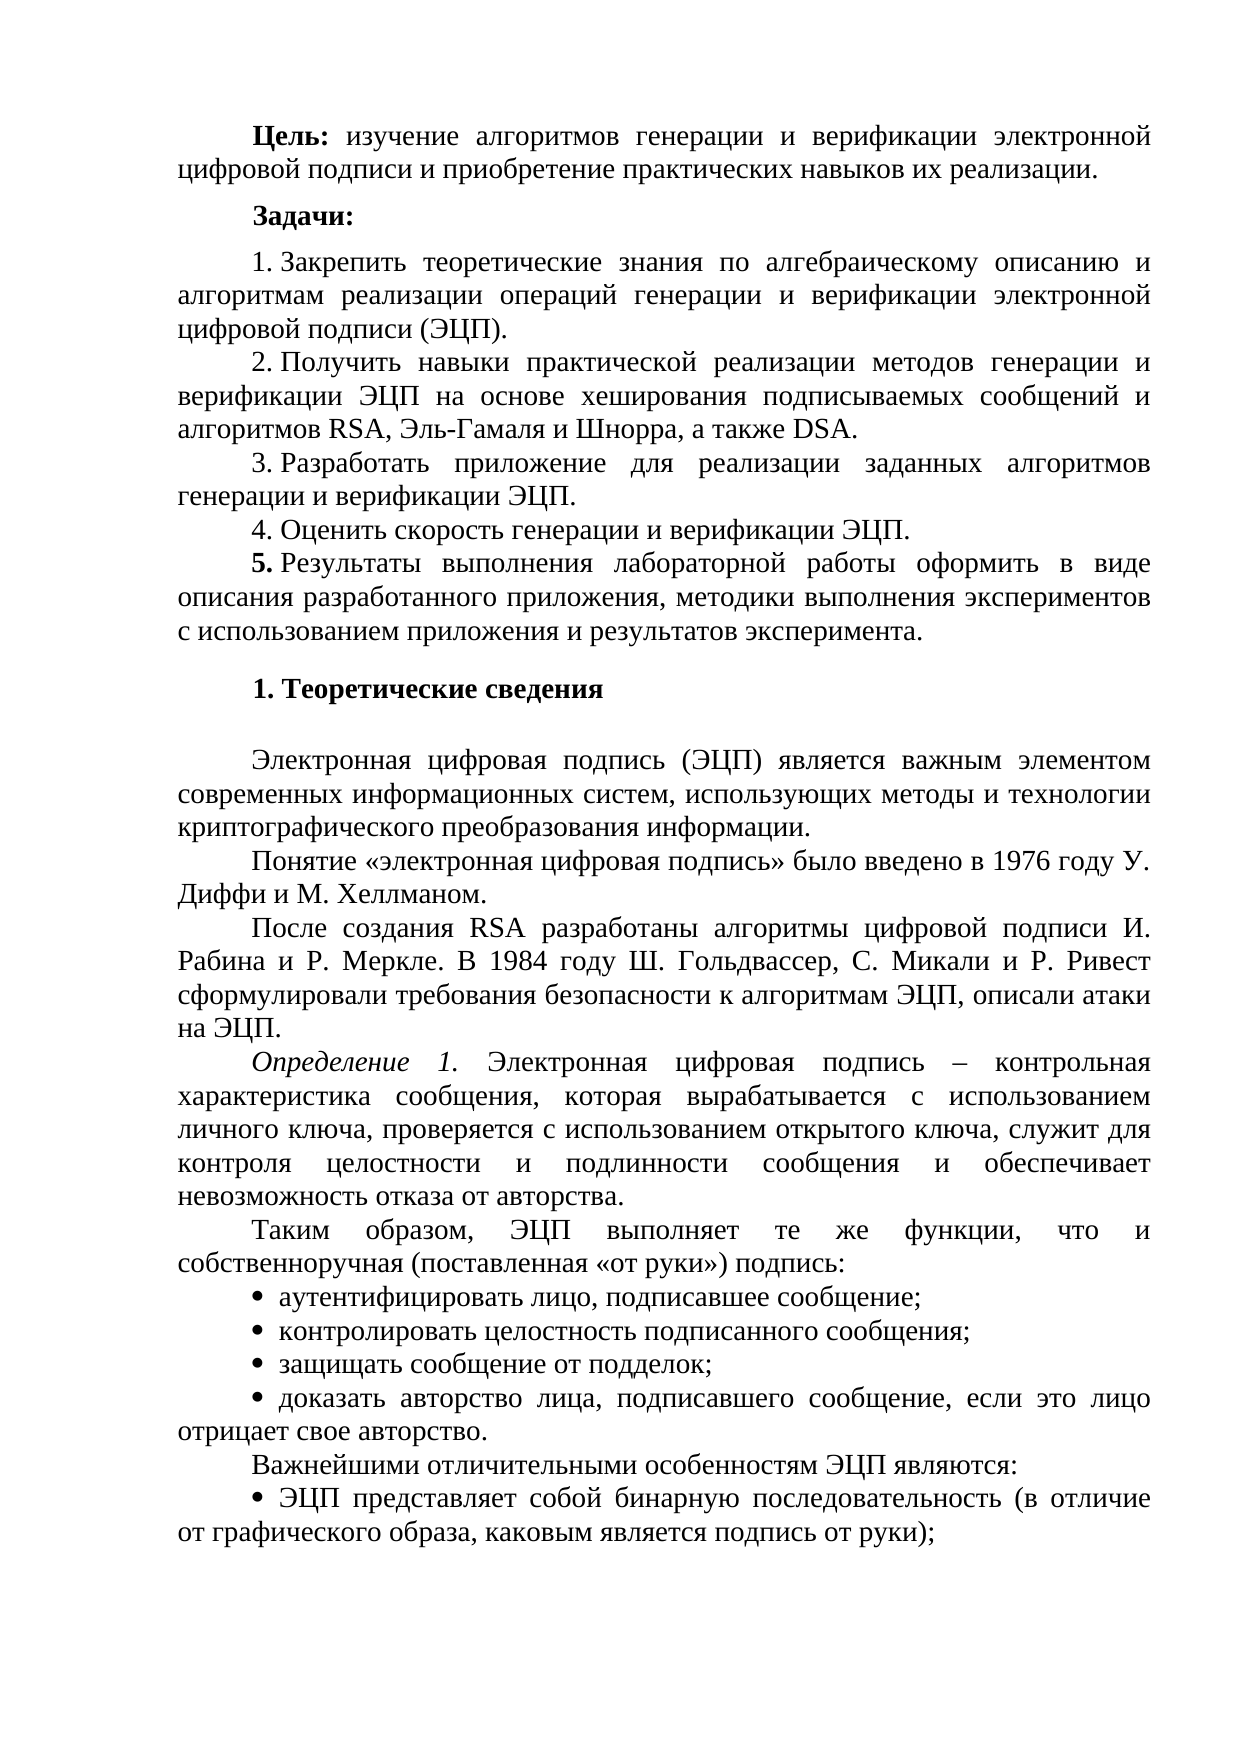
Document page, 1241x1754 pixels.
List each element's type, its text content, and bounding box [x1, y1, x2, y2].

list Получить навыки практической реализации методов генерации и верификации ЭЦП на основе хеширования подписываемых сообщений и алгоритмов RSA, Эль-Гамаля и Шнорра, а также DSA. [177, 344, 1152, 445]
text После создания RSA разработаны алгоритмы цифровой подписи И. Рабина и Р. Меркле. В 1984 году Ш. Гольдвассер, С. Микали и Р. Ривест сформулировали требования безопасности к алгоритмам ЭЦП, описали атаки на ЭЦП. [177, 910, 1152, 1044]
list Результаты выполнения лабораторной работы оформить в виде описания разработанного приложения, методики выполнения экспериментов с использованием приложения и результатов эксперимента. [177, 546, 1152, 646]
text Электронная цифровая подпись (ЭЦП) является важным элементом современных информационных систем, использующих методы и технологии криптографического преобразования информации. [177, 742, 1152, 843]
list Теоретические сведения [177, 671, 1152, 705]
list аутентифицировать лицо, подписавшее сообщение; [177, 1279, 1152, 1313]
text Таким образом, ЭЦП выполняет те же функции, что и собственноручная (поставленная «от руки») подпись: [177, 1212, 1152, 1279]
list Закрепить теоретические знания по алгебраическому описанию и алгоритмам реализации операций генерации и верификации электронной цифровой подписи (ЭЦП). [177, 244, 1152, 344]
list доказать авторство лица, подписавшего сообщение, если это лицо отрицает свое авторство. [177, 1380, 1152, 1447]
list Оценить скорость генерации и верификации ЭЦП. [177, 512, 1152, 546]
list Цель: изучение алгоритмов генерации и верификации электронной цифровой подписи и приобретение практических навыков их реализации. [177, 118, 1152, 185]
list ЭЦП представляет собой бинарную последовательность (в отличие от графического образа, каковым является подпись от руки); [177, 1481, 1152, 1548]
list Задачи: [177, 198, 1152, 231]
list Разработать приложение для реализации заданных алгоритмов генерации и верификации ЭЦП. [177, 445, 1152, 512]
text Понятие «электронная цифровая подпись» было введено в 1976 году У. Диффи и М. Хеллманом. [177, 843, 1152, 910]
text Определение 1. Электронная цифровая подпись – контрольная характеристика сообщения, которая вырабатывается с использованием личного ключа, проверяется с использованием открытого ключа, служит для контроля целостности и подлинности сообщения и обеспечивает невозможность отказа от авторства. [177, 1044, 1152, 1212]
list контролировать целостность подписанного сообщения; [177, 1313, 1152, 1346]
list защищать сообщение от подделок; [177, 1346, 1152, 1380]
text Важнейшими отличительными особенностям ЭЦП являются: [177, 1447, 1152, 1481]
